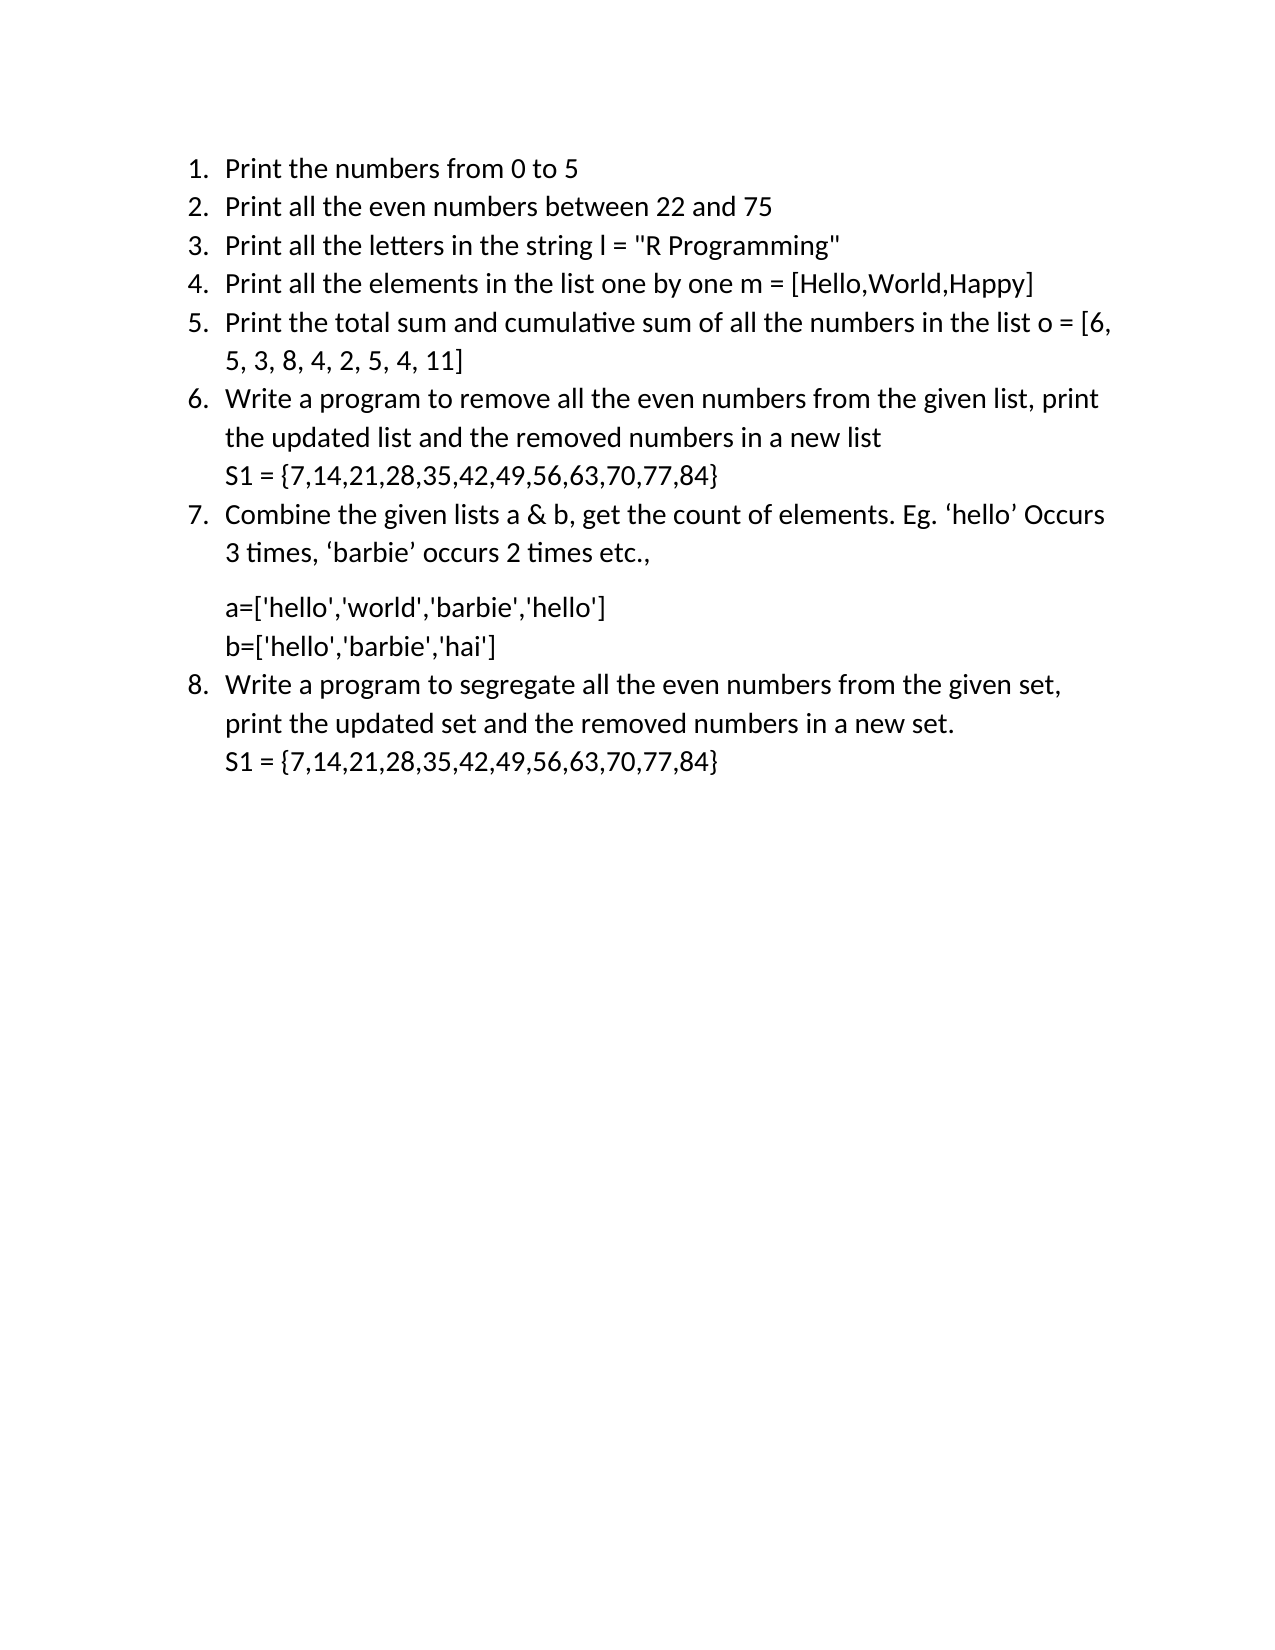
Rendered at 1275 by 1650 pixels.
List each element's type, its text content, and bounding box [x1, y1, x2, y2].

list Print the numbers from 0 to 5 [187, 150, 1125, 186]
list Print all the elements in the list one by one m = [Hello,World,Happy] [187, 265, 1125, 301]
list Print all the even numbers between 22 and 75 [187, 188, 1125, 224]
text a=['hello','world','barbie','hello'] [225, 589, 1125, 625]
list Combine the given lists a & b, get the count of elements. Eg. ‘hello’ Occurs 3 times, ‘barbie’ occurs 2 times etc., [187, 496, 1125, 570]
list Print all the letters in the string l = "R Programming" [187, 227, 1125, 262]
text b=['hello','barbie','hai'] [225, 628, 1125, 663]
list Print the total sum and cumulative sum of all the numbers in the list o = [6, 5, 3, 8, 4, 2, 5, 4, 11] [187, 304, 1125, 378]
list Write a program to remove all the even numbers from the given list, print the updated list and the removed numbers in a new list [187, 381, 1125, 455]
list Write a program to segregate all the even numbers from the given set, print the updated set and the removed numbers in a new set. [187, 666, 1125, 740]
text S1 = {7,14,21,28,35,42,49,56,63,70,77,84} [225, 457, 1125, 493]
text S1 = {7,14,21,28,35,42,49,56,63,70,77,84} [225, 743, 1125, 779]
